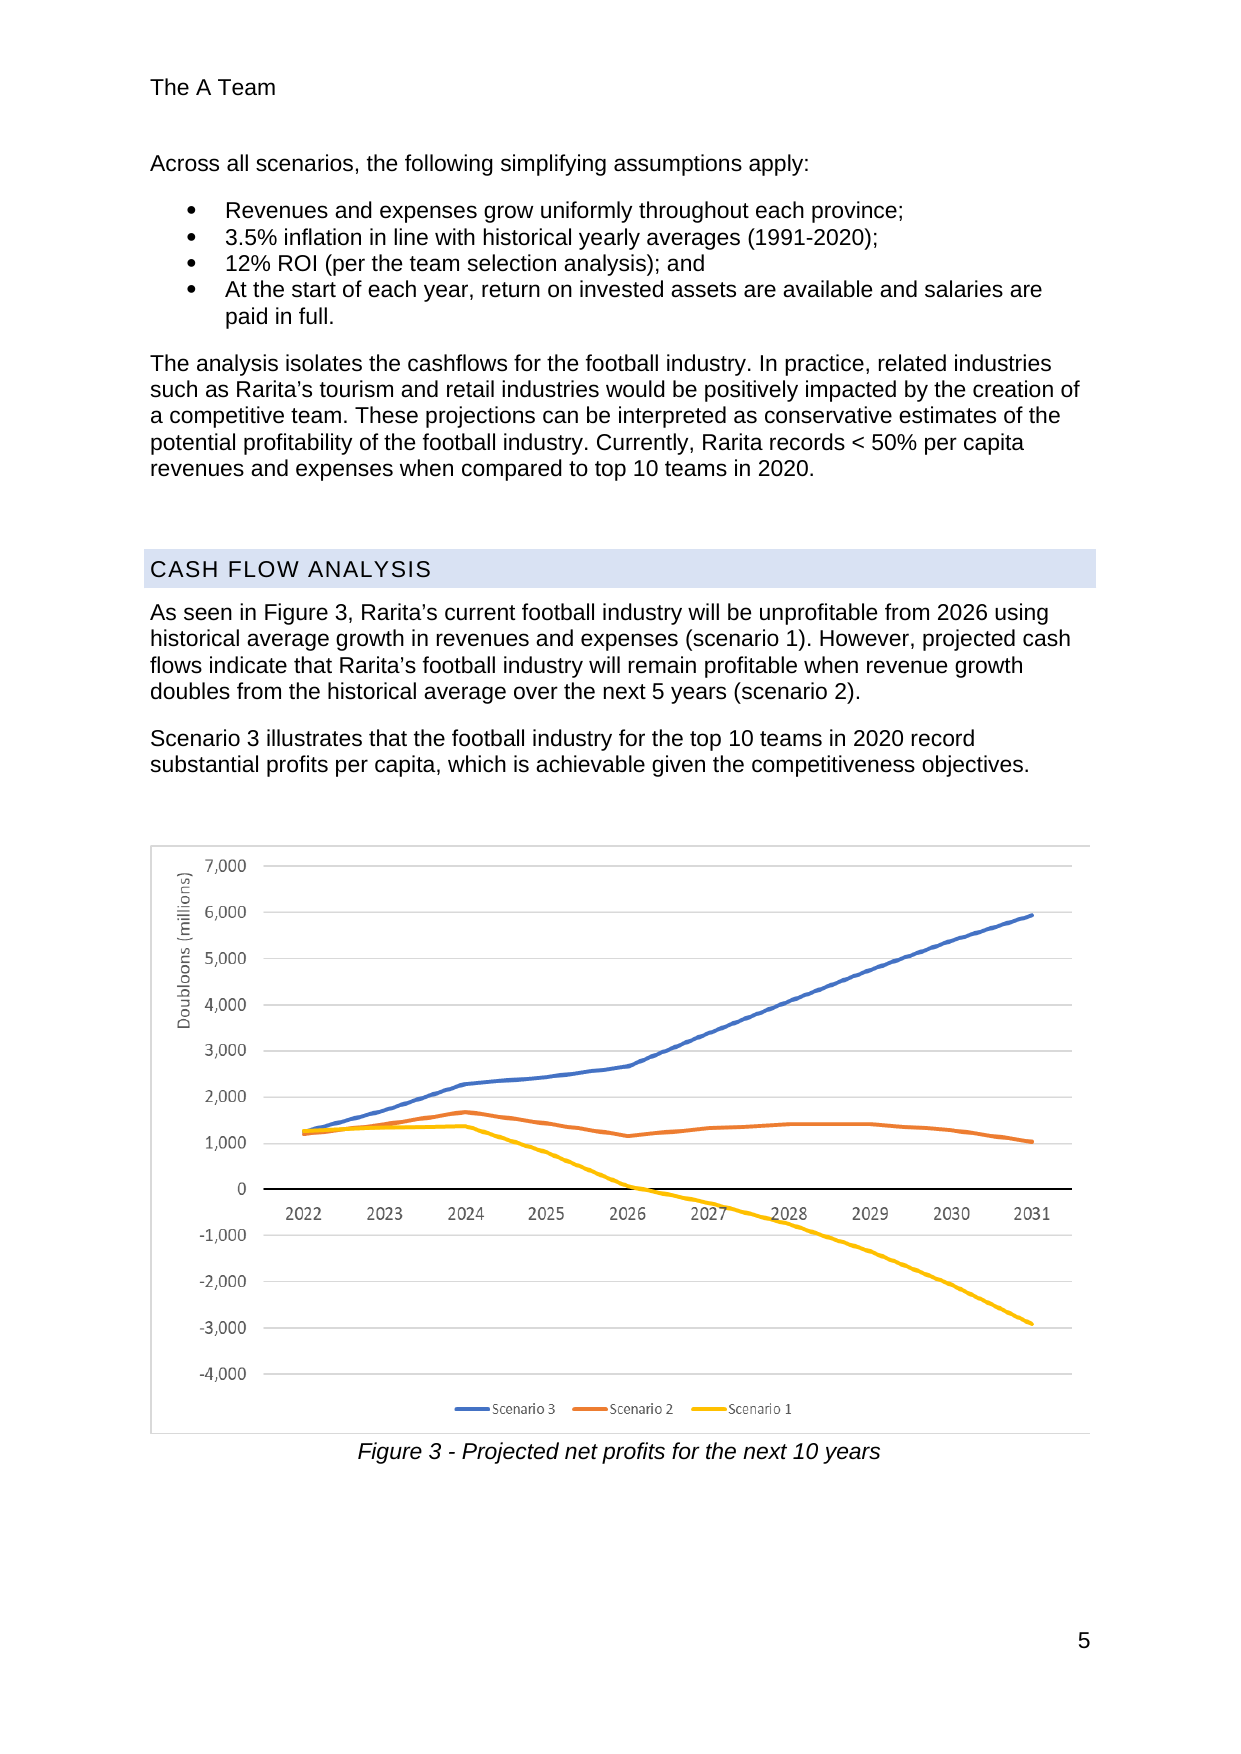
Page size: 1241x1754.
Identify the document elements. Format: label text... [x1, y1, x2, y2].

list 12% ROI (per the team selection analysis); and [187, 250, 1090, 276]
text Across all scenarios, the following simplifying assumptions apply: [150, 150, 1090, 176]
list Revenues and expenses grow uniformly throughout each province; [187, 197, 1090, 223]
list 3.5% inflation in line with historical yearly averages (1991-2020); [187, 223, 1090, 250]
text As seen in Figure 3, Rarita’s current football industry will be unprofitable from 2026 using historical average growth in revenues and expenses (scenario 1). However, projected cash flows indicate that Rarita’s football industry will remain profitable when revenue growth doubles from the historical average over the next 5 years (scenario 2). [741, 599, 1090, 704]
text Scenario 3 illustrates that the football industry for the top 10 teams in 2020 record substantial profits per capita, which is achievable given the competitiveness objectives. [150, 725, 1090, 778]
text Figure 3 - Projected net profits for the next 10 years [150, 1434, 1090, 1464]
subtitle Cash Flow Analysis [150, 556, 1090, 582]
text The analysis isolates the cashflows for the football industry. In practice, related industries such as Rarita’s tourism and retail industries would be positively impacted by the creation of a competitive team. These projections can be interpreted as conservative estimates of the potential profitability of the football industry. Currently, Rarita records < 50% per capita revenues and expenses when compared to top 10 teams in 2020. [150, 350, 1090, 482]
list At the start of each year, return on invested assets are available and salaries are paid in full. [187, 276, 1090, 329]
picture [150, 845, 1090, 1434]
